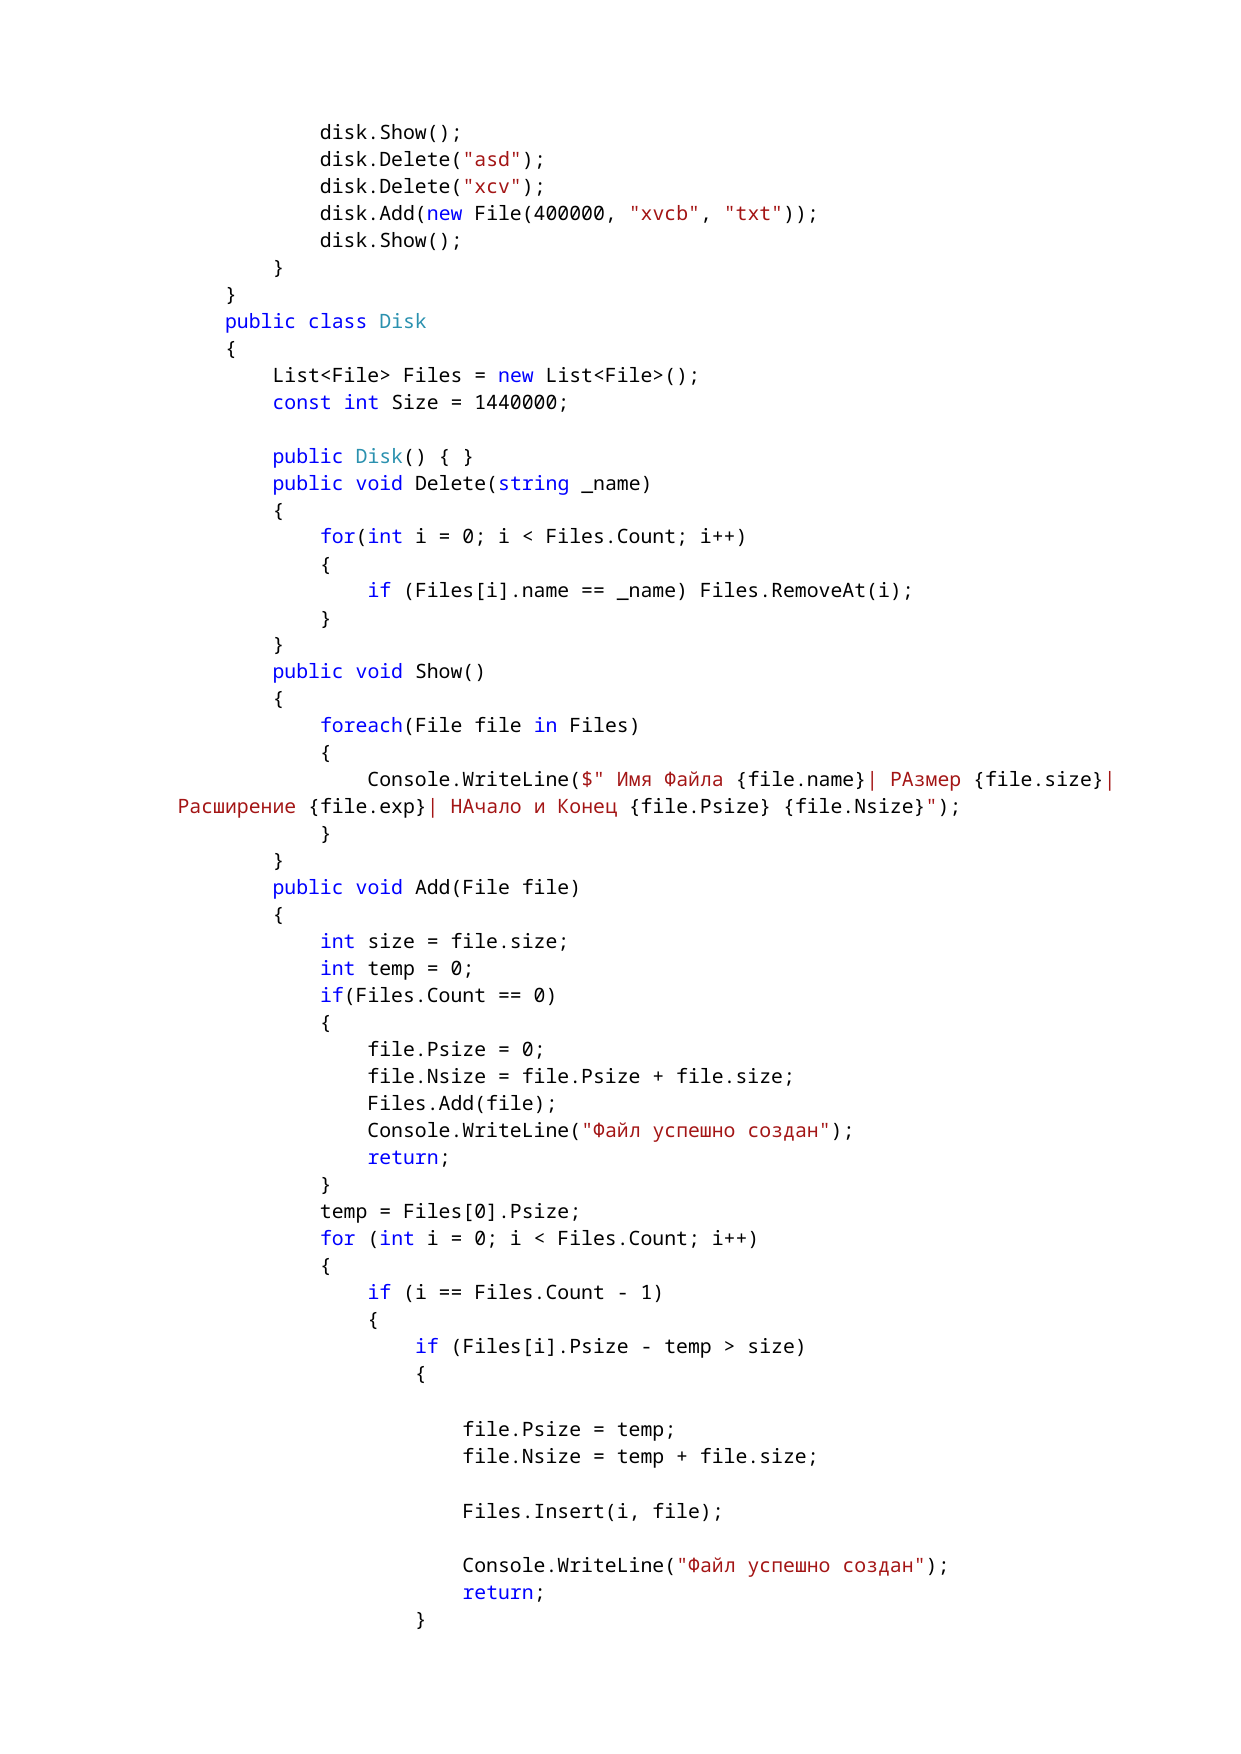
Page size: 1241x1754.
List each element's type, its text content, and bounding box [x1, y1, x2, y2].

text return; [177, 1578, 1152, 1606]
text { [177, 685, 1152, 712]
text List<File> Files = new List<File>(); [177, 361, 1152, 388]
text foreach(File file in Files) [177, 712, 1152, 739]
text const int Size = 1440000; [177, 388, 1152, 415]
text public Disk() { } [177, 442, 1152, 469]
text file.Psize = temp; [177, 1415, 1152, 1442]
text public void Add(File file) [177, 873, 1152, 901]
text for(int i = 0; i < Files.Count; i++) [177, 523, 1152, 550]
text file.Nsize = temp + file.size; [177, 1442, 1152, 1469]
text return; [177, 1143, 1152, 1170]
text int size = file.size; [177, 927, 1152, 954]
text Console.WriteLine($" Имя Файла {file.name}| РАзмер {file.size}| Расширениe {file.exp}| НАчало и Конец {file.Psize} {file.Nsize}"); [177, 766, 1152, 819]
text if (Files[i].name == _name) Files.RemoveAt(i); [177, 577, 1152, 604]
text } [177, 1606, 1152, 1632]
text { [177, 496, 1152, 523]
text { [177, 901, 1152, 927]
text { [177, 739, 1152, 766]
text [177, 1552, 1152, 1578]
text disk.Show(); [177, 118, 1152, 145]
text Console.WriteLine("Файл успешно создан"); [177, 1116, 1152, 1143]
text { [177, 334, 1152, 361]
text int temp = 0; [177, 954, 1152, 981]
text if(Files.Count == 0) [177, 981, 1152, 1008]
text } [177, 631, 1152, 658]
text disk.Delete("xcv"); [177, 172, 1152, 199]
text Files.Insert(i, file); [177, 1498, 1152, 1524]
text public void Show() [177, 658, 1152, 685]
text file.Nsize = file.Psize + file.size; [177, 1062, 1152, 1089]
text { [177, 1359, 1152, 1386]
text public class Disk [177, 307, 1152, 334]
text { [177, 1251, 1152, 1278]
text if (i == Files.Count - 1) [177, 1278, 1152, 1305]
text file.Psize = 0; [177, 1035, 1152, 1062]
text disk.Delete("asd"); [177, 145, 1152, 172]
text public void Delete(string _name) [177, 469, 1152, 496]
text Files.Add(file); [177, 1089, 1152, 1116]
text disk.Add(new File(400000, "xvcb", "txt")); [177, 199, 1152, 226]
text if (Files[i].Psize - temp > size) [177, 1332, 1152, 1359]
text disk.Show(); [177, 226, 1152, 253]
text temp = Files[0].Psize; [177, 1197, 1152, 1224]
text { [177, 1008, 1152, 1035]
text { [177, 550, 1152, 577]
text } [177, 847, 1152, 873]
text } [177, 604, 1152, 631]
text { [177, 1305, 1152, 1332]
text } [177, 819, 1152, 847]
text for (int i = 0; i < Files.Count; i++) [177, 1224, 1152, 1251]
text } [177, 253, 1152, 280]
text } [177, 1170, 1152, 1197]
text } [177, 280, 1152, 307]
